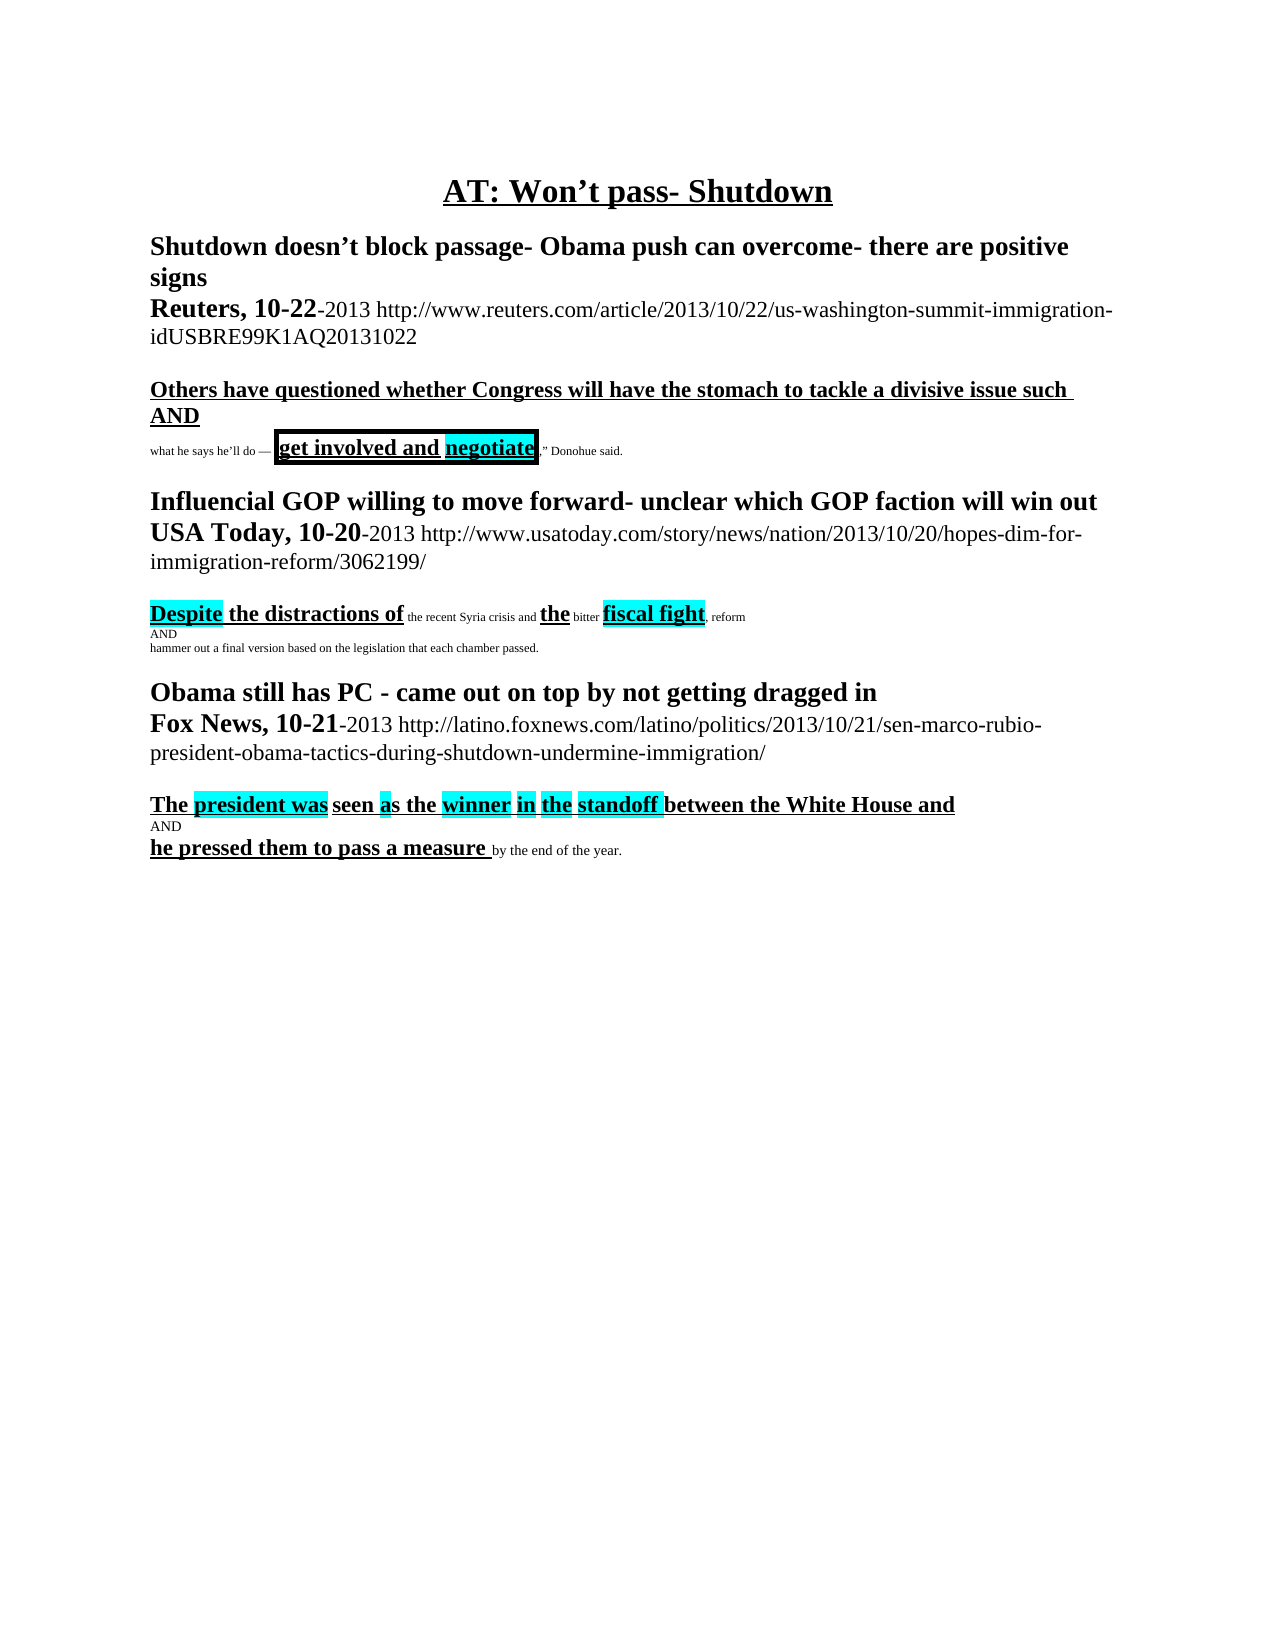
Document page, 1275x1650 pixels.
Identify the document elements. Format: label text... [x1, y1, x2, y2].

text AND [150, 627, 1125, 641]
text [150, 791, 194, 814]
text Reuters, 10-22-2013 http://www.reuters.com/article/2013/10/22/us-washington-summit-immigration-idUSBRE99K1AQ20131022 [150, 292, 1125, 350]
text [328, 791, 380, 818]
text he pressed them to pass a measure by the end of the year. [150, 834, 1125, 861]
text AND [150, 402, 1125, 429]
subtitle AT: Won’t pass- Shutdown [150, 171, 1125, 209]
text what he says he’ll do — get involved and negotiate,” Donohue said. [150, 429, 274, 464]
text USA Today, 10-20-2013 http://www.usatoday.com/story/news/nation/2013/10/20/hopes-dim-for-immigration-reform/3062199/ [150, 517, 1125, 574]
text The president was seen as the winner in the standoff between the White House and [664, 791, 1125, 818]
subtitle Influencial GOP willing to move forward- unclear which GOP faction will win out [150, 485, 1125, 517]
subtitle Shutdown doesn’t block passage- Obama push can overcome- there are positive signs [150, 230, 1125, 292]
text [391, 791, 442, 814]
text Fox News, 10-21-2013 http://latino.foxnews.com/latino/politics/2013/10/21/sen-marco-rubio-president-obama-tactics-during-shutdown-undermine-immigration/ [150, 707, 1125, 765]
text Others have questioned whether Congress will have the stomach to tackle a divisive issue such [150, 376, 1125, 402]
subtitle Obama still has PC - came out on top by not getting dragged in [150, 676, 1125, 707]
text what he says he’ll do — get involved and negotiate,” Donohue said. [539, 429, 1125, 464]
text what he says he’ll do — get involved and negotiate,” Donohue said. [279, 434, 445, 460]
text Despite the distractions of the recent Syria crisis and the bitter fiscal fight, reform [223, 600, 603, 627]
text hammer out a final version based on the legislation that each chamber passed. [150, 641, 1125, 656]
text AND [150, 818, 1125, 834]
text Despite the distractions of the recent Syria crisis and the bitter fiscal fight, reform [705, 600, 1125, 627]
